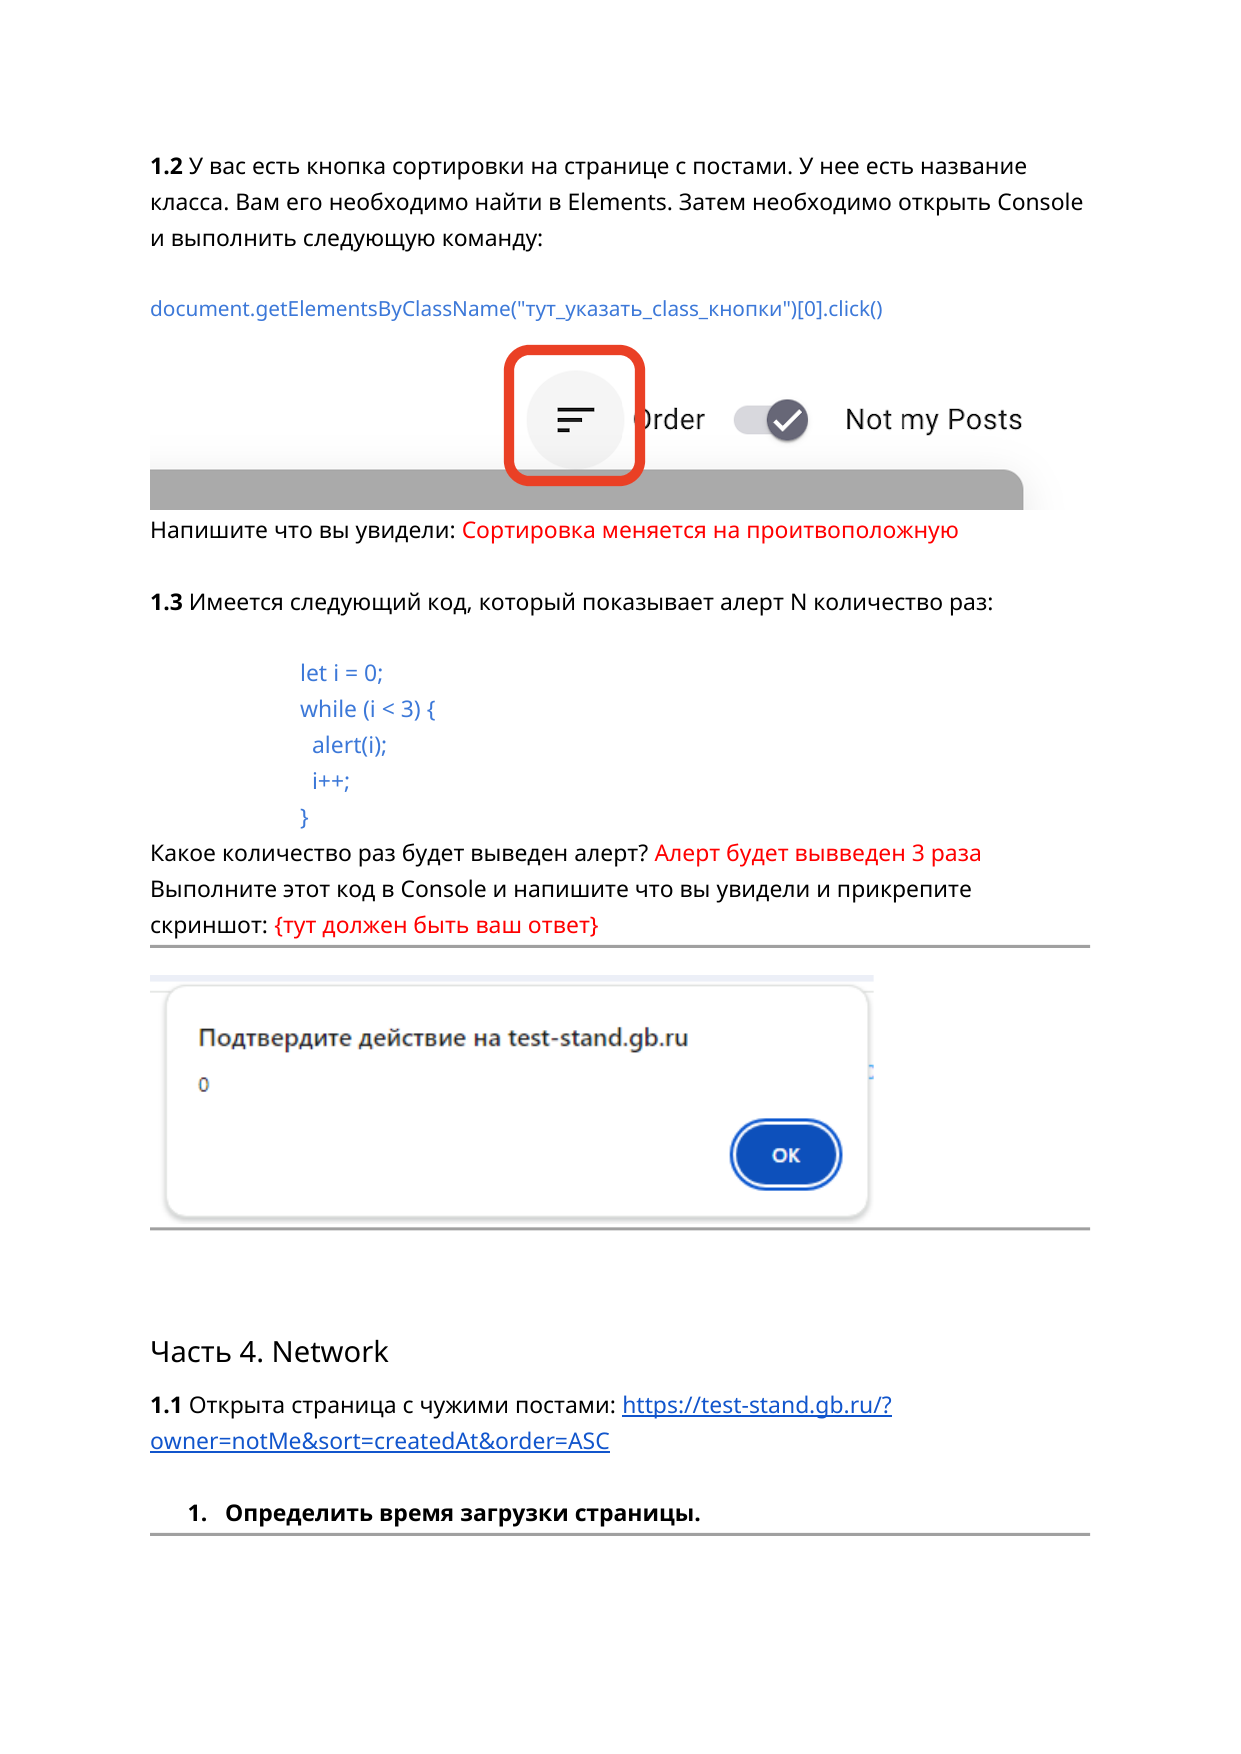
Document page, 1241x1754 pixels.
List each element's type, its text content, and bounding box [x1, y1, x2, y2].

text Напишите что вы увидели: Сортировка меняется на проитвоположную [150, 513, 1090, 545]
text Какое количество раз будет выведен алерт? Алерт будет вывведен 3 раза [150, 837, 1090, 868]
text 1.2 У вас есть кнопка сортировки на странице с постами. У нее есть название класса. Вам его необходимо найти в Elements. Затем необходимо открыть Console и выполнить следующую команду: [150, 150, 1090, 253]
text i++; [300, 765, 1090, 796]
text 1.3 Имеется следующий код, который показывает алерт N количество раз: [150, 585, 1090, 617]
text } [300, 801, 1090, 832]
text document.getElementsByClassName("тут_указать_class_кнопки")[0].click() [150, 294, 1090, 322]
text let i = 0; [300, 657, 1090, 688]
text Выполните этот код в Console и напишите что вы увидели и прикрепите скриншот: {тут должен быть ваш ответ} [150, 873, 1090, 940]
text 1.1 Открыта страница с чужими постами: https://test-stand.gb.ru/?owner=notMe&sort=createdAt&order=ASC [150, 1389, 1090, 1456]
picture [150, 326, 1091, 510]
subtitle Часть 4. Network [150, 1331, 1090, 1371]
text while (i < 3) { [300, 693, 1090, 724]
list Определить время загрузки страницы. [187, 1497, 1090, 1528]
text alert(i); [300, 729, 1090, 760]
picture [150, 975, 874, 1224]
